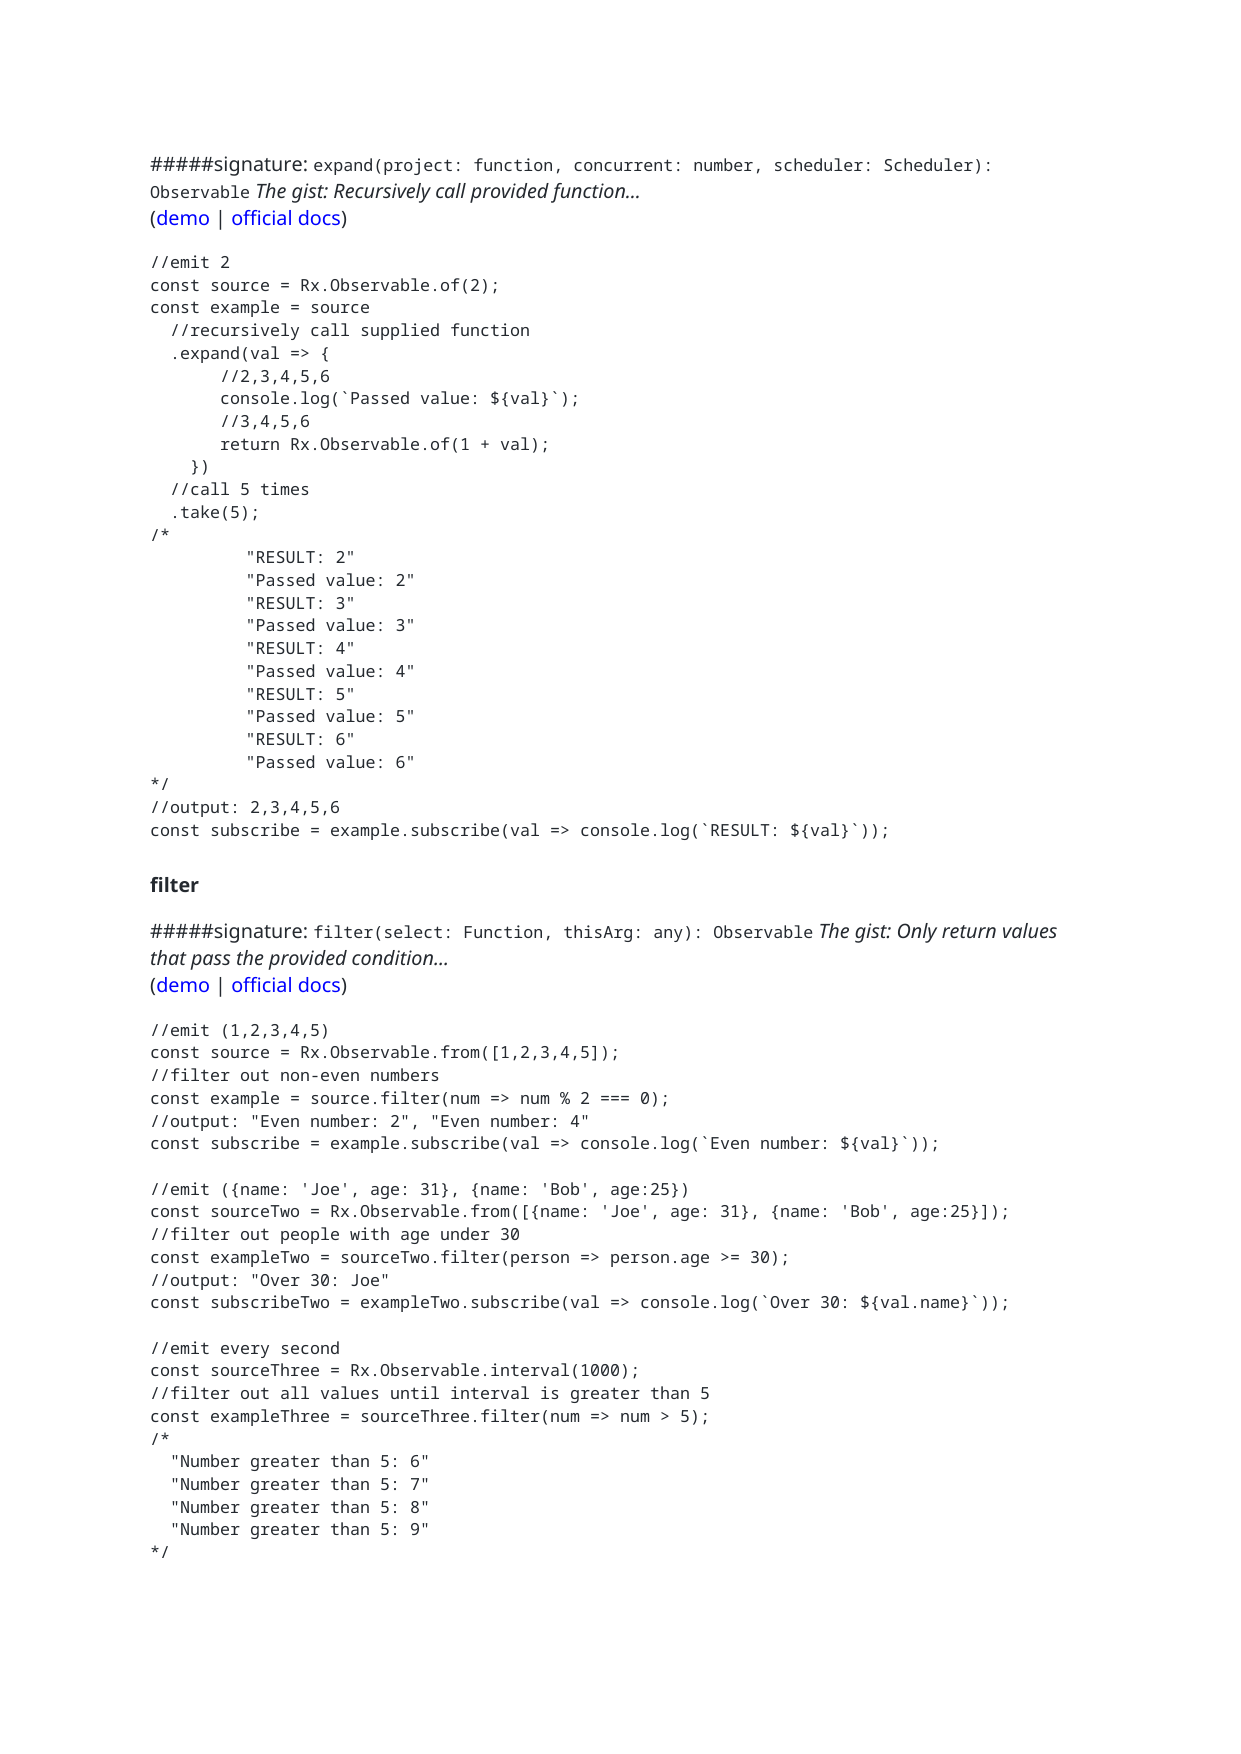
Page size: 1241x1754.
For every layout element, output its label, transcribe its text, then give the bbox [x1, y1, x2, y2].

text "Number greater than 5: 6" [150, 1450, 1090, 1473]
text const subscribe = example.subscribe(val => console.log(`RESULT: ${val}`)); [150, 818, 1090, 841]
text //emit every second [150, 1336, 1090, 1359]
text */ [150, 1541, 1090, 1563]
text const exampleThree = sourceThree.filter(num => num > 5); [150, 1404, 1090, 1427]
text "RESULT: 6" [150, 728, 1090, 750]
text //filter out all values until interval is greater than 5 [150, 1382, 1090, 1404]
text /* [150, 523, 1090, 546]
text const sourceThree = Rx.Observable.interval(1000); [150, 1359, 1090, 1382]
text */ [150, 773, 1090, 796]
text //output: "Over 30: Joe" [150, 1268, 1090, 1291]
text console.log(`Passed value: ${val}`); [150, 387, 1090, 410]
text "Passed value: 3" [150, 614, 1090, 637]
text "Number greater than 5: 9" [150, 1518, 1090, 1541]
text //output: 2,3,4,5,6 [150, 796, 1090, 818]
text }) [150, 455, 1090, 478]
text //recursively call supplied function [150, 319, 1090, 342]
text //filter out non-even numbers [150, 1064, 1090, 1087]
text .expand(val => { [150, 342, 1090, 364]
text "Passed value: 5" [150, 705, 1090, 728]
text "Passed value: 4" [150, 659, 1090, 682]
text return Rx.Observable.of(1 + val); [150, 432, 1090, 455]
text /* [150, 1427, 1090, 1450]
text "Number greater than 5: 8" [150, 1495, 1090, 1518]
text "RESULT: 2" [150, 546, 1090, 569]
text const sourceTwo = Rx.Observable.from([{name: 'Joe', age: 31}, {name: 'Bob', age:25}]); [150, 1200, 1090, 1223]
text //call 5 times [150, 478, 1090, 501]
text "Passed value: 2" [150, 569, 1090, 591]
text .take(5); [150, 501, 1090, 523]
text "RESULT: 3" [150, 591, 1090, 614]
text const example = source [150, 296, 1090, 319]
text //output: "Even number: 2", "Even number: 4" [150, 1109, 1090, 1132]
text (demo | official docs) [150, 972, 1090, 999]
text const subscribe = example.subscribe(val => console.log(`Even number: ${val}`)); [150, 1132, 1090, 1155]
text const exampleTwo = sourceTwo.filter(person => person.age >= 30); [150, 1246, 1090, 1268]
text #####signature: filter(select: Function, thisArg: any): Observable The gist: Only return values that pass the provided condition... [150, 918, 1090, 972]
text //emit ({name: 'Joe', age: 31}, {name: 'Bob', age:25}) [150, 1177, 1090, 1200]
text "RESULT: 4" [150, 637, 1090, 659]
text //emit 2 [150, 251, 1090, 273]
text //3,4,5,6 [150, 410, 1090, 432]
text const source = Rx.Observable.from([1,2,3,4,5]); [150, 1041, 1090, 1064]
text const subscribeTwo = exampleTwo.subscribe(val => console.log(`Over 30: ${val.name}`)); [150, 1291, 1090, 1314]
text const source = Rx.Observable.of(2); [150, 273, 1090, 296]
text const example = source.filter(num => num % 2 === 0); [150, 1087, 1090, 1109]
text //filter out people with age under 30 [150, 1223, 1090, 1246]
text filter [150, 871, 1090, 898]
text "Passed value: 6" [150, 750, 1090, 773]
text "RESULT: 5" [150, 682, 1090, 705]
text (demo | official docs) [150, 204, 1090, 231]
text //2,3,4,5,6 [150, 364, 1090, 387]
text #####signature: expand(project: function, concurrent: number, scheduler: Scheduler): Observable The gist: Recursively call provided function... [150, 150, 1090, 204]
text //emit (1,2,3,4,5) [150, 1018, 1090, 1041]
text "Number greater than 5: 7" [150, 1473, 1090, 1495]
